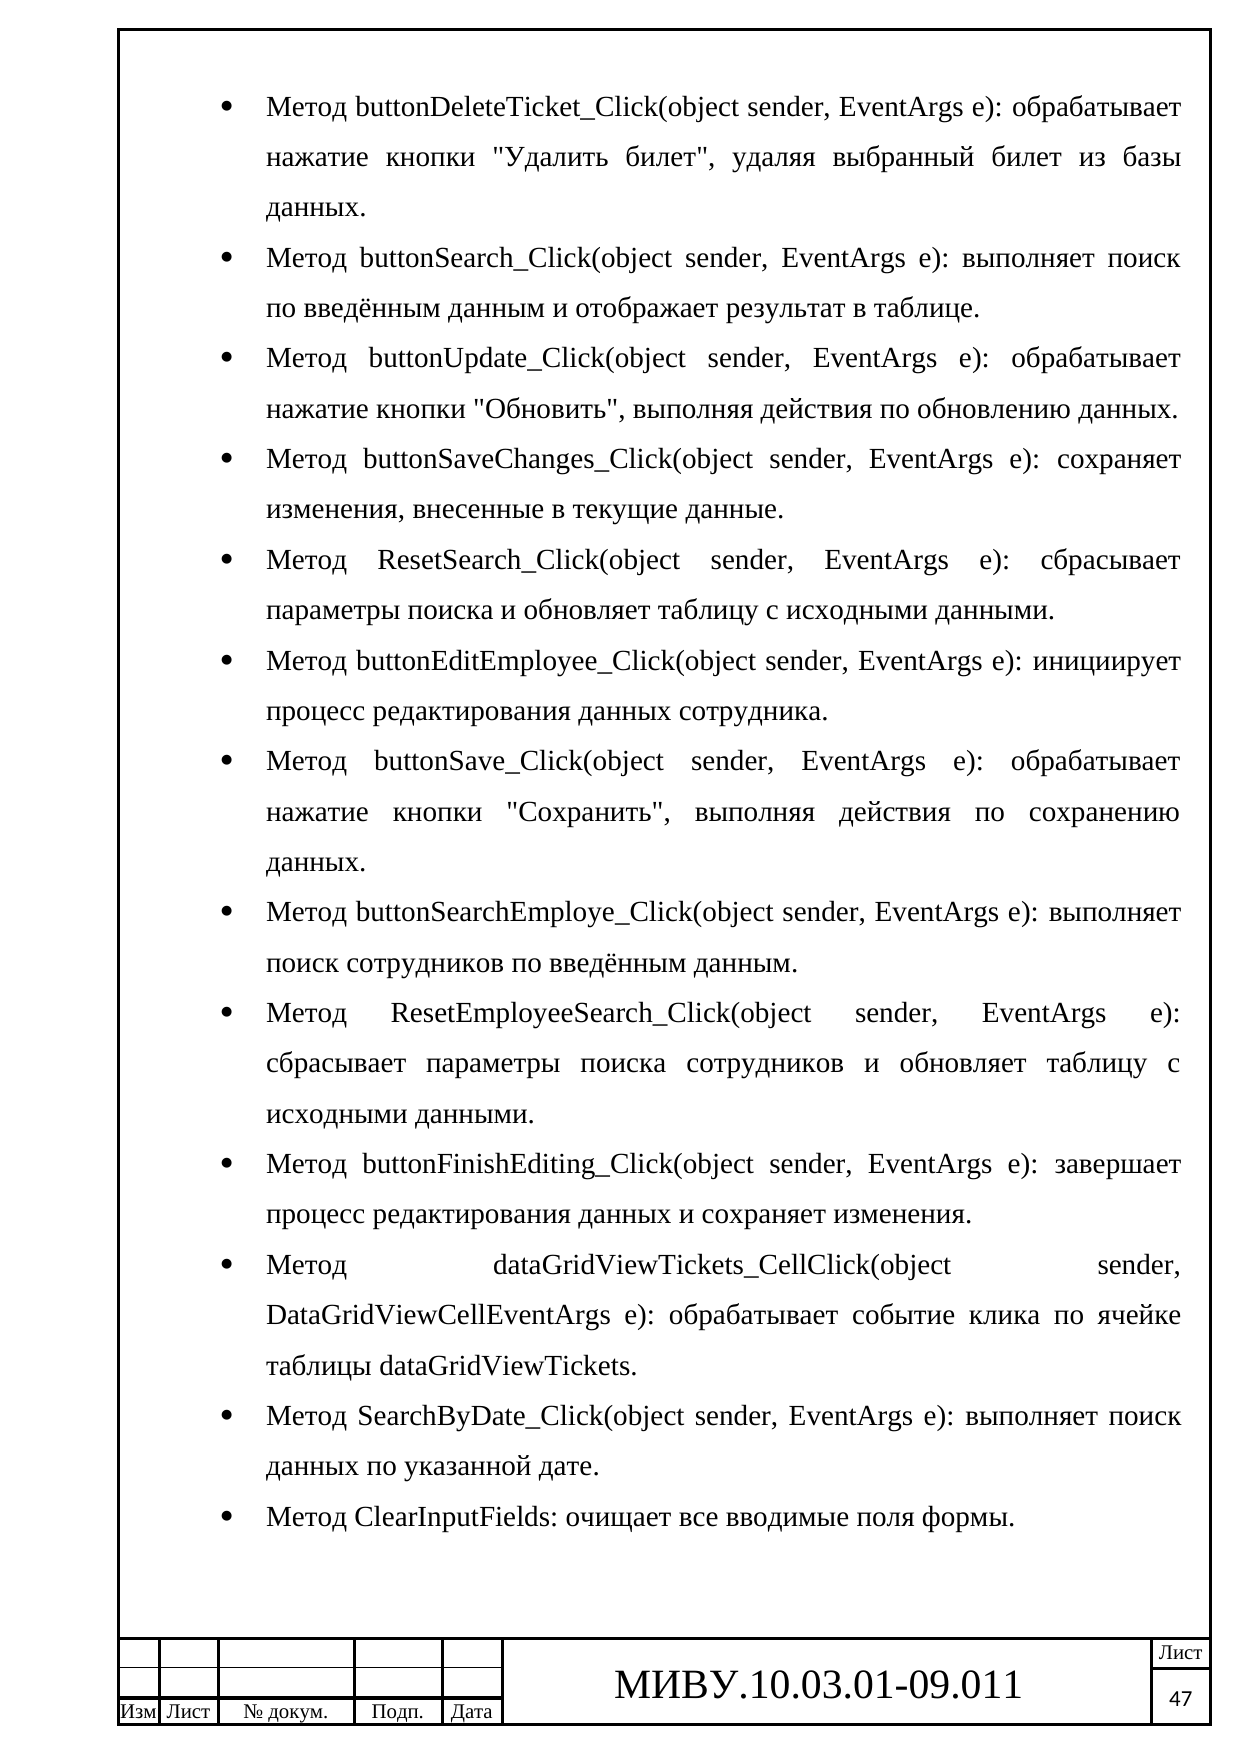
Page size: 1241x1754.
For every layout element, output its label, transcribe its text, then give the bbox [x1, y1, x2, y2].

list Метод buttonSearch_Click(object sender, EventArgs e): выполняет поиск по введённым данным и отображает результат в таблице. [222, 240, 1181, 324]
list Метод dataGridViewTickets_CellClick(object sender, DataGridViewCellEventArgs e): обрабатывает событие клика по ячейке таблицы dataGridViewTickets. [222, 1247, 1181, 1381]
list Метод buttonEditEmployee_Click(object sender, EventArgs e): инициирует процесс редактирования данных сотрудника. [222, 643, 1181, 727]
list Метод buttonUpdate_Click(object sender, EventArgs e): обрабатывает нажатие кнопки "Обновить", выполняя действия по обновлению данных. [222, 340, 1181, 424]
list Метод ResetSearch_Click(object sender, EventArgs e): сбрасывает параметры поиска и обновляет таблицу с исходными данными. [222, 542, 1181, 626]
list Метод buttonSearchEmploye_Click(object sender, EventArgs e): выполняет поиск сотрудников по введённым данным. [222, 894, 1181, 978]
list Метод buttonSaveChanges_Click(object sender, EventArgs e): сохраняет изменения, внесенные в текущие данные. [222, 441, 1181, 525]
list Метод ResetEmployeeSearch_Click(object sender, EventArgs e): сбрасывает параметры поиска сотрудников и обновляет таблицу с исходными данными. [222, 995, 1181, 1129]
list Метод ClearInputFields: очищает все вводимые поля формы. [222, 1499, 1181, 1532]
list Метод SearchByDate_Click(object sender, EventArgs e): выполняет поиск данных по указанной дате. [222, 1398, 1181, 1482]
list Метод buttonFinishEditing_Click(object sender, EventArgs e): завершает процесс редактирования данных и сохраняет изменения. [222, 1146, 1181, 1230]
list Метод buttonDeleteTicket_Click(object sender, EventArgs e): обрабатывает нажатие кнопки "Удалить билет", удаляя выбранный билет из базы данных. [222, 89, 1181, 223]
list Метод buttonSave_Click(object sender, EventArgs e): обрабатывает нажатие кнопки "Сохранить", выполняя действия по сохранению данных. [222, 743, 1181, 878]
